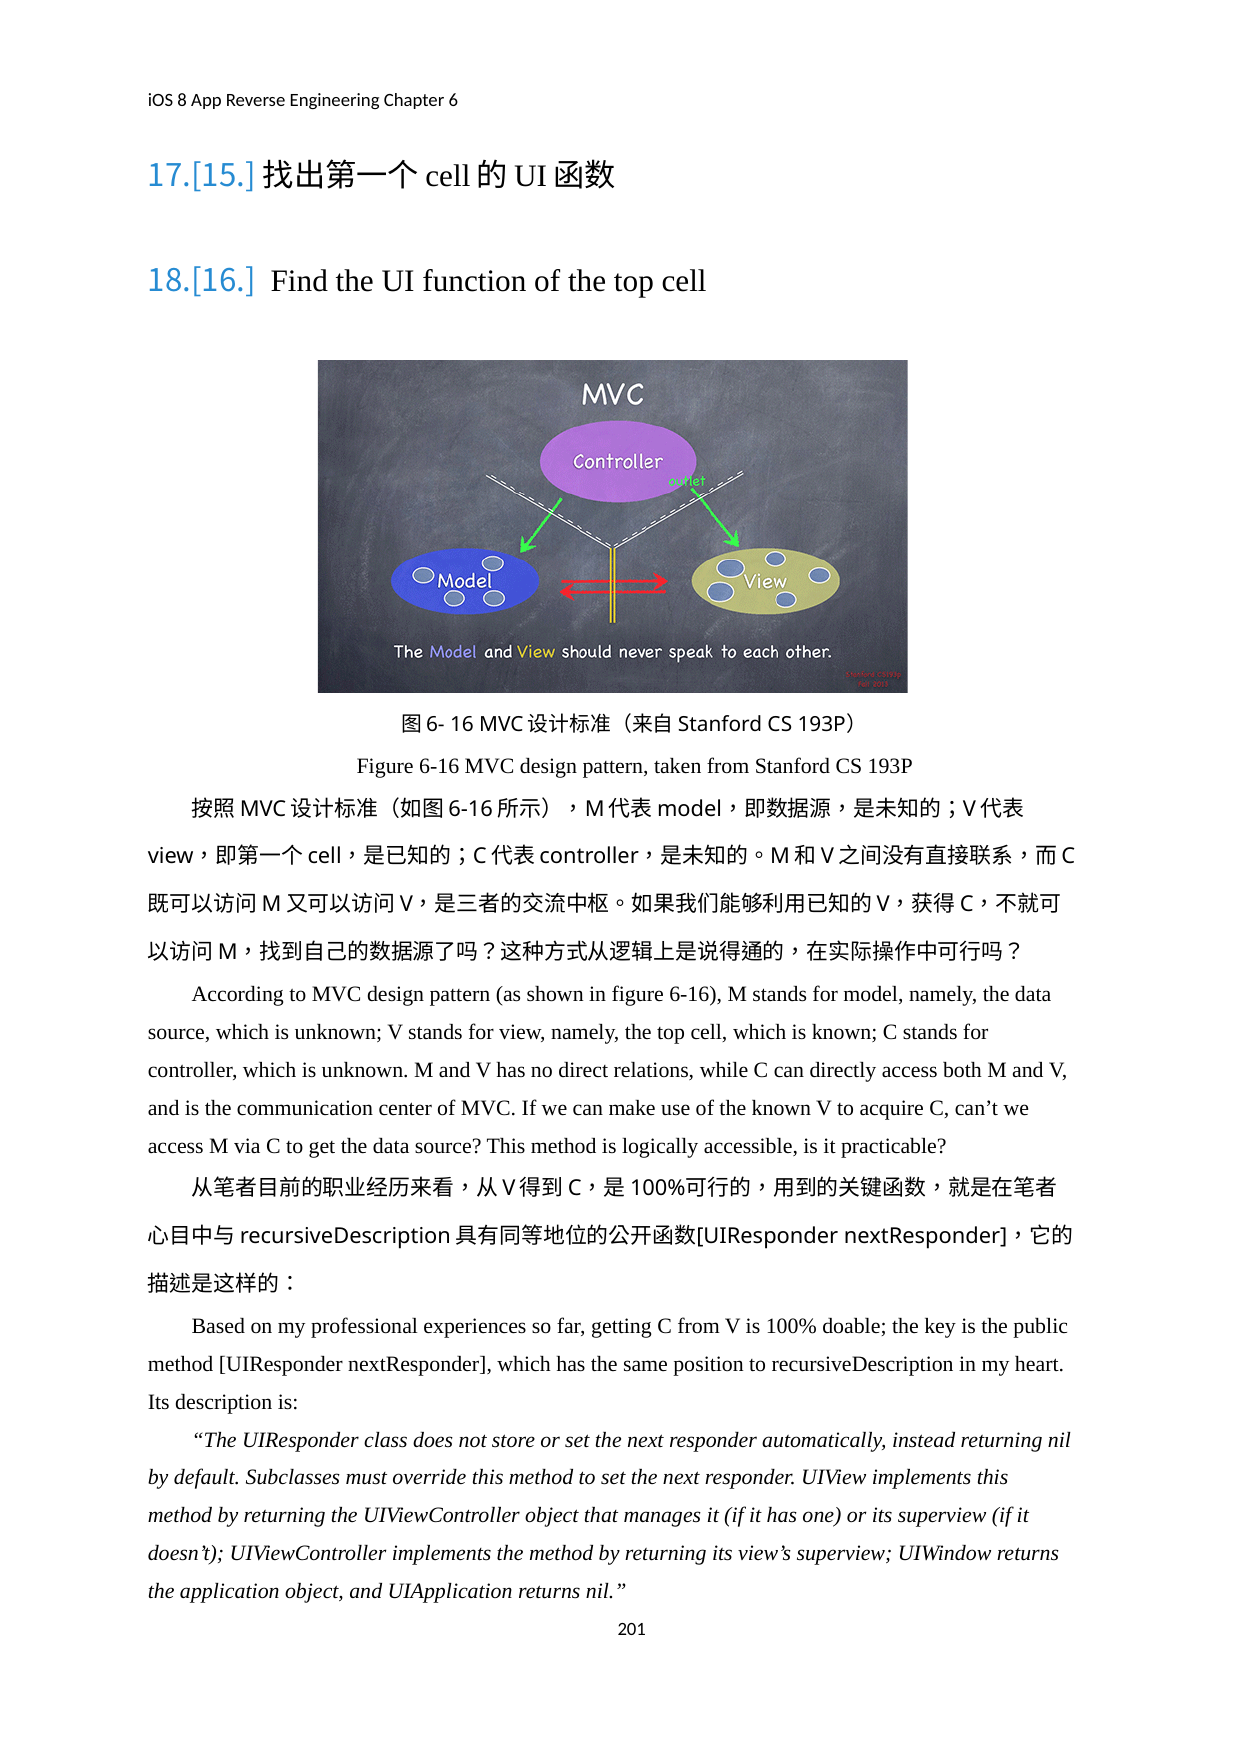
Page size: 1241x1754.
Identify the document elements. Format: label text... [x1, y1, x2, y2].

picture [317, 360, 908, 693]
text “The UIResponder class does not store or set the next responder automatically, instead returning nil by default. Subclasses must override this method to set the next responder. UIView implements this method by returning the UIViewController object that manages it (if it has one) or its superview (if it doesn’t); UIViewController implements the method by returning its view’s superview; UIWindow returns the application object, and UIApplication returns nil.” [148, 1427, 1078, 1603]
subtitle 找出第一个cell的UI函数 [148, 150, 1078, 195]
text According to MVC design pattern (as shown in figure 6-16), M stands for model, namely, the data source, which is unknown; V stands for view, namely, the top cell, which is known; C stands for controller, which is unknown. M and V has no direct relations, while C can directly access both M and V, and is the communication center of MVC. If we can make use of the known V to acquire C, can’t we access M via C to get the data source? This method is logically accessible, is it practicable? [148, 981, 1078, 1158]
text 从笔者目前的职业经历来看，从V得到C，是100%可行的，用到的关键函数，就是在笔者心目中与recursiveDescription具有同等地位的公开函数[UIResponder nextResponder]，它的描述是这样的： [148, 1170, 1078, 1297]
text 图6- 16 MVC设计标准（来自Stanford CS 193P） [148, 708, 1078, 738]
text 按照MVC设计标准（如图6-16所示），M代表model，即数据源，是未知的；V代表view，即第一个cell，是已知的；C代表controller，是未知的。M和V之间没有直接联系，而C既可以访问M又可以访问V，是三者的交流中枢。如果我们能够利用已知的V，获得C，不就可以访问M，找到自己的数据源了吗？这种方式从逻辑上是说得通的，在实际操作中可行吗？ [148, 791, 1078, 966]
text Based on my professional experiences so far, getting C from V is 100% doable; the key is the public method [UIResponder nextResponder], which has the same position to recursiveDescription in my heart. Its description is: [148, 1313, 1078, 1414]
text Figure 6-16 MVC design pattern, taken from Stanford CS 193P [148, 753, 1078, 778]
subtitle Find the UI function of the top cell [148, 255, 1078, 300]
